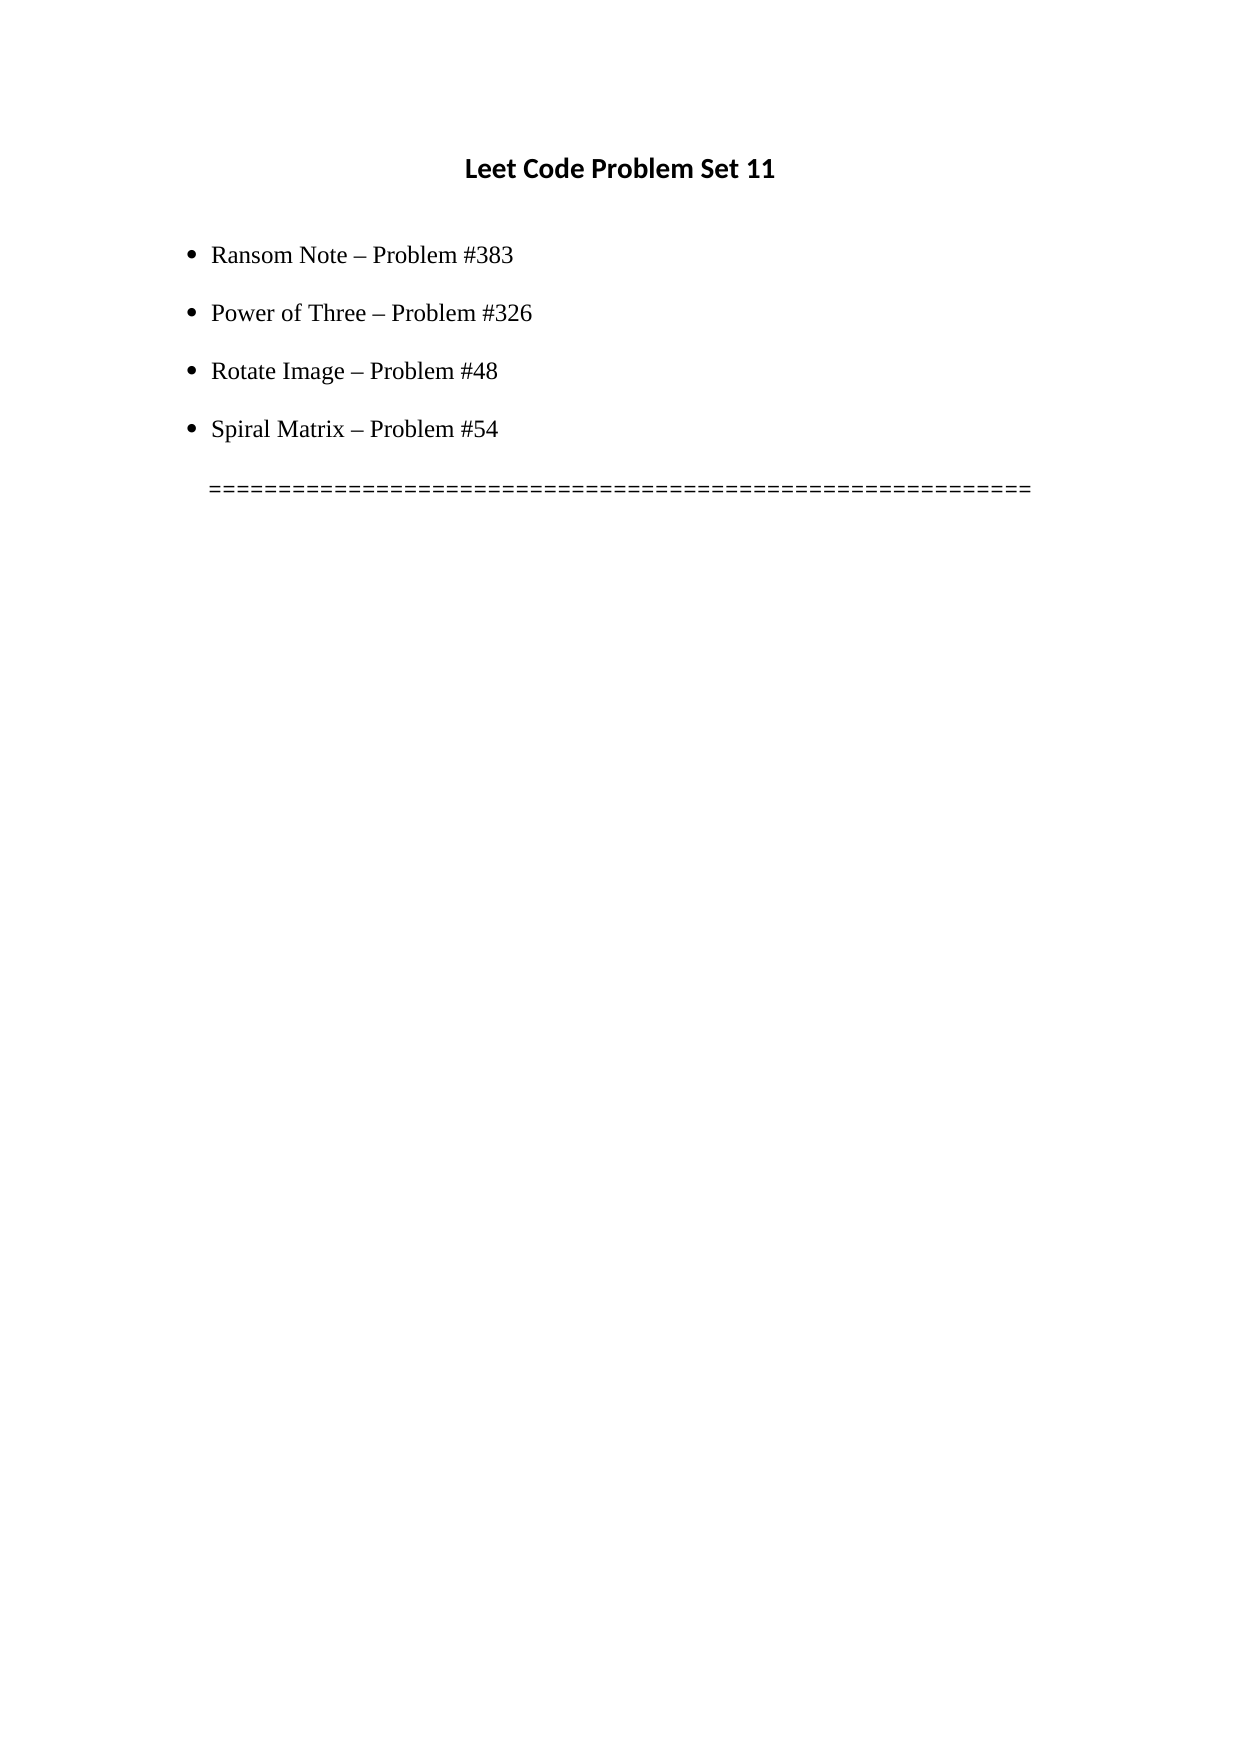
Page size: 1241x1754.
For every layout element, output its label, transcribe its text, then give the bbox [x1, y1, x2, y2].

text · Power of Three – Problem #326 [187, 298, 1053, 327]
text · Spiral Matrix – Problem #54 [187, 414, 1053, 443]
text Leet Code Problem Set 11 [187, 150, 1053, 186]
list =========================================================== [187, 472, 1053, 506]
text · Ransom Note – Problem #383 [187, 240, 1053, 269]
text · Rotate Image – Problem #48 [187, 356, 1053, 385]
